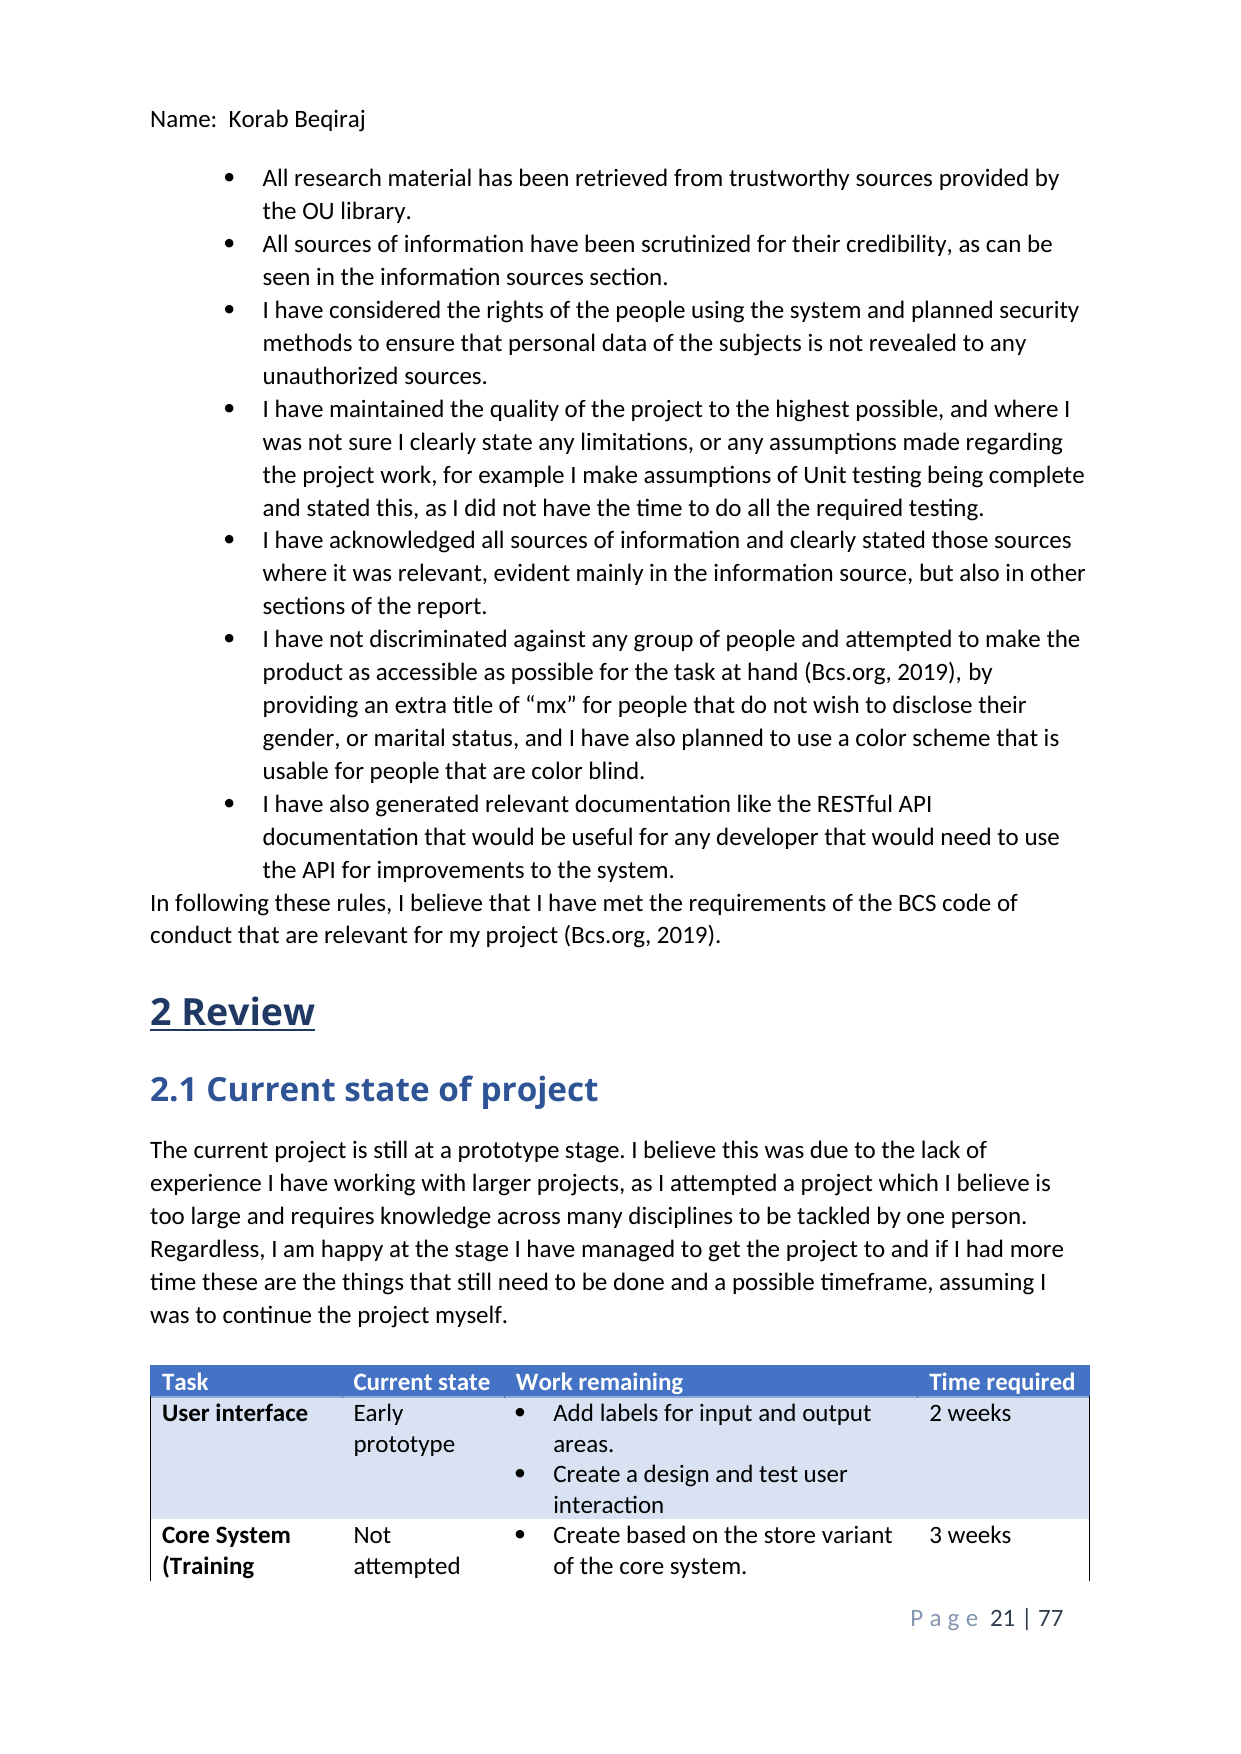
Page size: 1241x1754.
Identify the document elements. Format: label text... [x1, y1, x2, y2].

list All research material has been retrieved from trustworthy sources provided by the OU library. [225, 163, 1090, 226]
list All sources of information have been scrutinized for their credibility, as can be seen in the information sources section. [225, 228, 1090, 292]
table_cell 2 weeks [918, 1398, 1089, 1519]
subtitle 2 Review [150, 986, 1090, 1037]
table_cell Not attempted [342, 1520, 504, 1581]
table_cell Add labels for input and output areas. Create a design and test user interaction [504, 1398, 918, 1519]
table_header Current state [343, 1366, 504, 1396]
table_header Time required [918, 1366, 1089, 1396]
subtitle 2.1 Current state of project [150, 1066, 1090, 1112]
table_cell 3 weeks [918, 1520, 1089, 1581]
table_cell User interface [151, 1398, 342, 1519]
table_cell Early prototype [342, 1398, 504, 1519]
text In following these rules, I believe that I have met the requirements of the BCS code of conduct that are relevant for my project (Bcs.org, 2019). [150, 887, 1090, 950]
table_header Work remaining [505, 1366, 917, 1396]
list I have not discriminated against any group of people and attempted to make the product as accessible as possible for the task at hand (Bcs.org, 2019), by providing an extra title of “mx” for people that do not wish to disclose their gender, or marital status, and I have also planned to use a color scheme that is usable for people that are color blind. [225, 623, 1090, 786]
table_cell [504, 1520, 918, 1581]
list I have also generated relevant documentation like the RESTful API documentation that would be useful for any developer that would need to use the API for improvements to the system. [225, 788, 1090, 884]
list I have considered the rights of the people using the system and planned security methods to ensure that personal data of the subjects is not revealed to any unauthorized sources. [225, 294, 1090, 391]
list I have maintained the quality of the project to the highest possible, and where I was not sure I clearly state any limitations, or any assumptions made regarding the project work, for example I make assumptions of Unit testing being complete and stated this, as I did not have the time to do all the required testing. [225, 393, 1090, 522]
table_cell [151, 1520, 342, 1581]
list I have acknowledged all sources of information and clearly stated those sources where it was relevant, evident mainly in the information source, but also in other sections of the report. [225, 525, 1090, 621]
text The current project is still at a prototype stage. I believe this was due to the lack of experience I have working with larger projects, as I attempted a project which I believe is too large and requires knowledge across many disciplines to be tackled by one person. Regardless, I am happy at the stage I have managed to get the project to and if I had more time these are the things that still need to be done and a possible timeframe, assuming I was to continue the project myself. [150, 1134, 1090, 1329]
table_header Task [151, 1366, 342, 1396]
